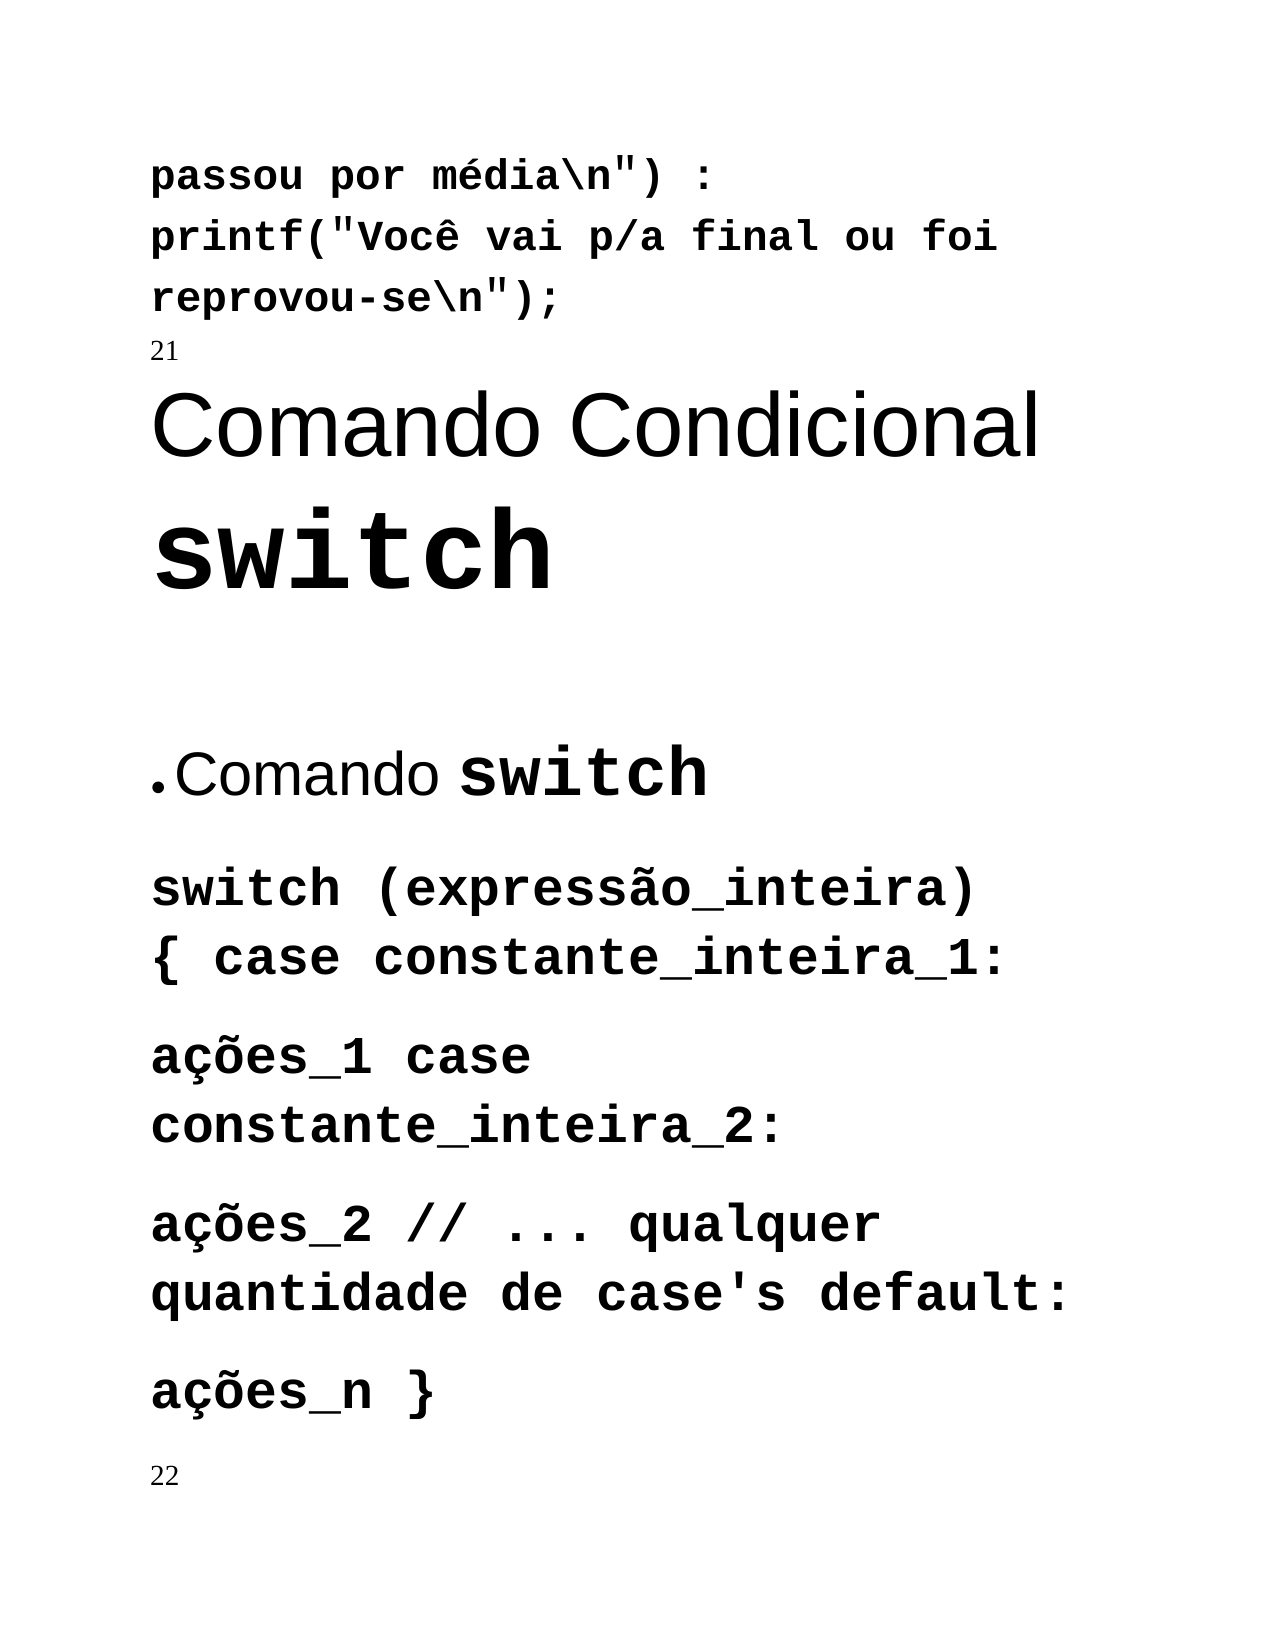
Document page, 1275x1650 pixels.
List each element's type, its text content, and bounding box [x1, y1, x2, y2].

text ações_1 case constante_inteira_2: [150, 1029, 1125, 1158]
text ações_n } [150, 1364, 1125, 1424]
text Comando Condicional switch [150, 372, 1125, 622]
text 22 [150, 1458, 1125, 1492]
text ações_2 // ... qualquer quantidade de case's default: [150, 1197, 1125, 1326]
text switch (expressão_inteira) { case constante_inteira_1: [150, 861, 1125, 991]
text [150, 150, 1125, 203]
text ● Comando switch [150, 737, 1125, 816]
text printf("Você vai p/a final ou foi reprovou-se\n"); [150, 211, 1125, 325]
text 21 [150, 333, 1125, 367]
